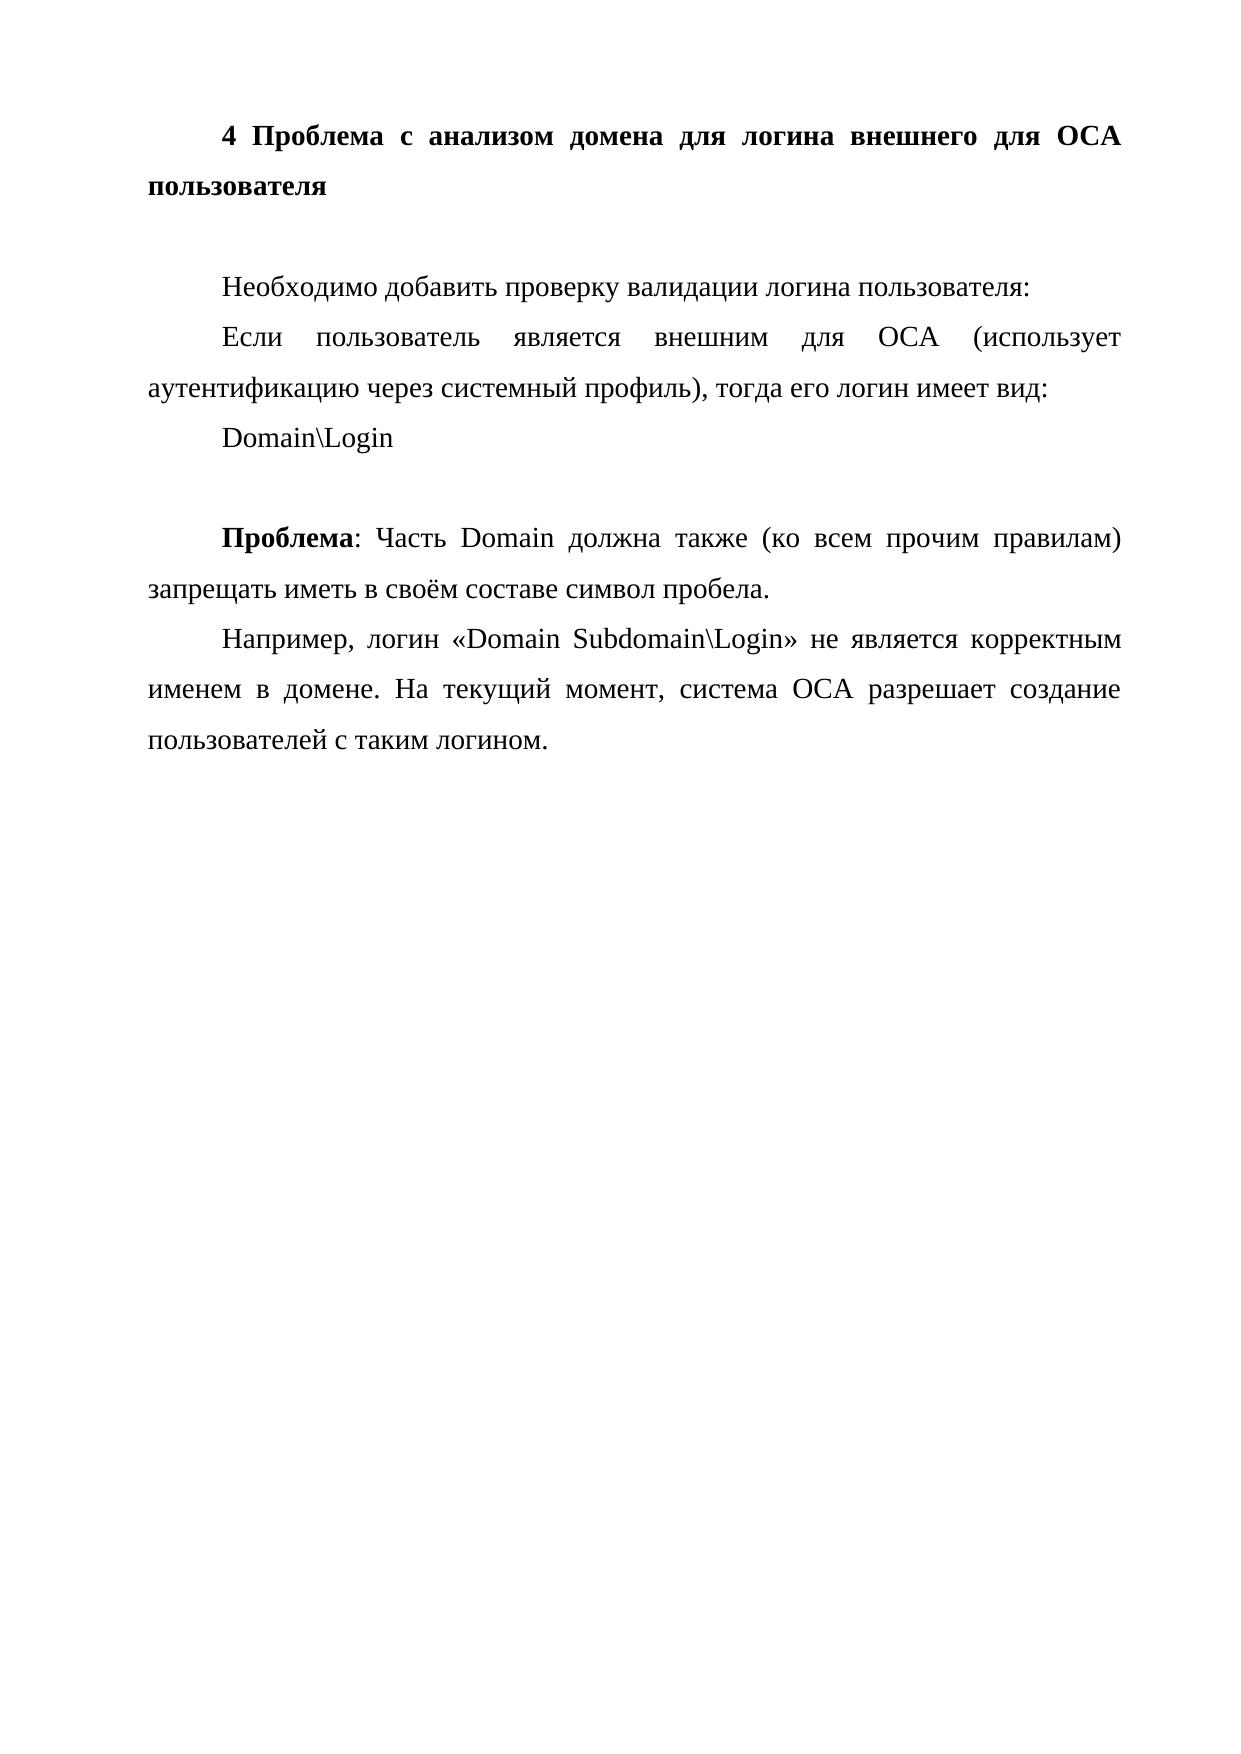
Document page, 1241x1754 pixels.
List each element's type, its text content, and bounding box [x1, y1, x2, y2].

text Если пользователь является внешним для ОСА (использует аутентификацию через системный профиль), тогда его логин имеет вид: [148, 319, 1122, 403]
text Проблема: Часть Domain должна также (ко всем прочим правилам) запрещать иметь в своём составе символ пробела. [148, 521, 1122, 604]
list 4 Проблема с анализом домена для логина внешнего для ОСА пользователя [148, 118, 1122, 202]
text Например, логин «Domain Subdomain\Login» не является корректным именем в домене. На текущий момент, система ОСА разрешает создание пользователей с таким логином. [148, 621, 1122, 755]
text Необходимо добавить проверку валидации логина пользователя: [148, 269, 1122, 303]
text Domain\Login [148, 420, 1122, 453]
